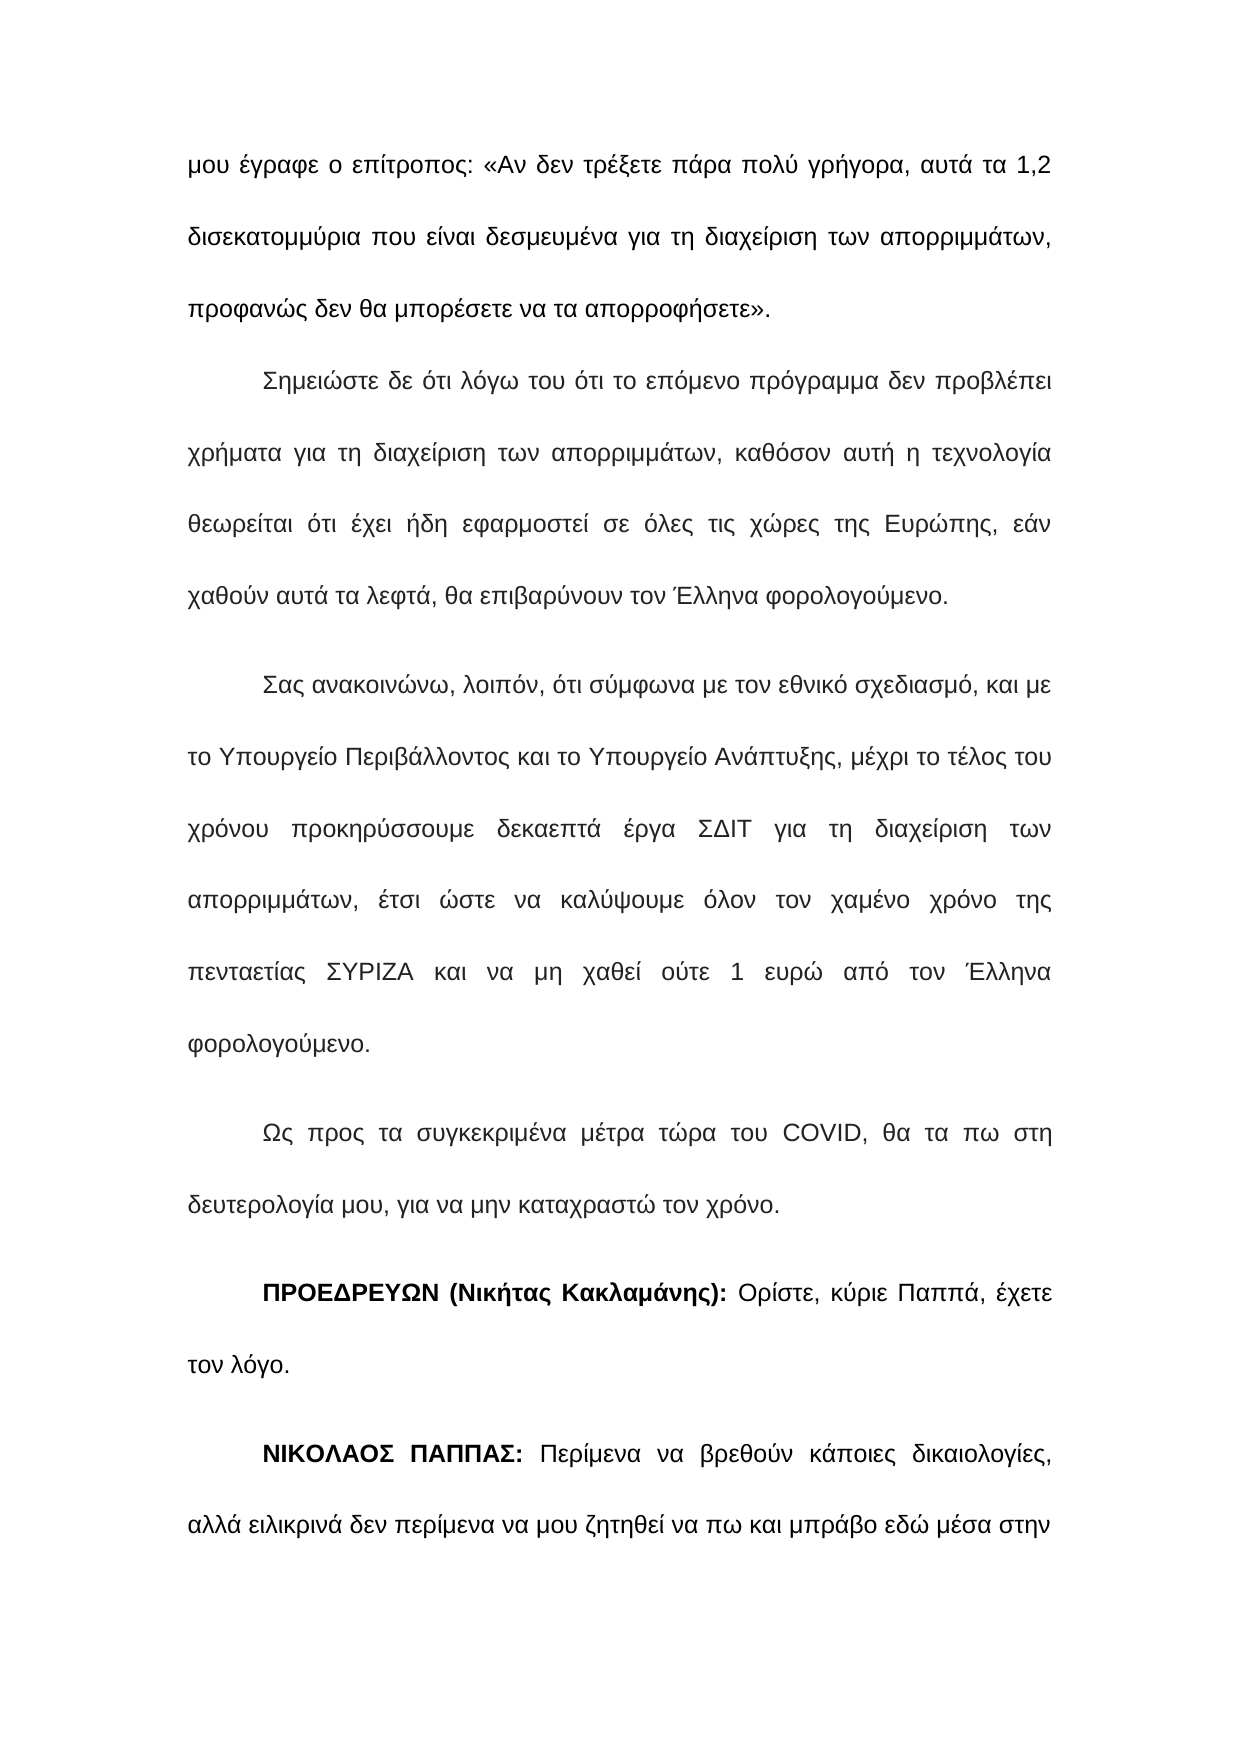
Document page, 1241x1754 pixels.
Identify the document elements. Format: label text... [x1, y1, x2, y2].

text Σημειώστε δε ότι λόγω του ότι το επόμενο πρόγραμμα δεν προβλέπει χρήματα για τη διαχείριση των απορριμμάτων, καθόσον αυτή η τεχνολογία θεωρείται ότι έχει ήδη εφαρμοστεί σε όλες τις χώρες της Ευρώπης, εάν χαθούν αυτά τα λεφτά, θα επιβαρύνουν τον Έλληνα φορολογούμενο. [187, 366, 1053, 610]
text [187, 150, 1053, 322]
text Σας ανακοινώνω, λοιπόν, ότι σύμφωνα με τον εθνικό σχεδιασμό, και με το Υπουργείο Περιβάλλοντος και το Υπουργείο Ανάπτυξης, μέχρι το τέλος του χρόνου προκηρύσσουμε δεκαεπτά έργα ΣΔΙΤ για τη διαχείριση των απορριμμάτων, έτσι ώστε να καλύψουμε όλον τον χαμένο χρόνο της πενταετίας ΣΥΡΙΖΑ και να μη χαθεί ούτε 1 ευρώ από τον Έλληνα φορολογούμενο. [187, 754, 1053, 1058]
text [187, 1438, 1053, 1539]
text Ως προς τα συγκεκριμένα μέτρα τώρα του COVID, θα τα πω στη δευτερολογία μου, για να μην καταχραστώ τον χρόνο. [187, 1118, 1053, 1218]
text Σας ανακοινώνω, λοιπόν, ότι σύμφωνα με τον εθνικό σχεδιασμό, και με το Υπουργείο Περιβάλλοντος και το Υπουργείο Ανάπτυξης, μέχρι το τέλος του χρόνου προκηρύσσουμε δεκαεπτά έργα ΣΔΙΤ για τη διαχείριση των απορριμμάτων, έτσι ώστε να καλύψουμε όλον τον χαμένο χρόνο της πενταετίας ΣΥΡΙΖΑ και να μη χαθεί ούτε 1 ευρώ από τον Έλληνα φορολογούμενο. [187, 670, 1053, 752]
text ΠΡΟΕΔΡΕΥΩΝ (Νικήτας Κακλαμάνης): Ορίστε, κύριε Παππά, έχετε τον λόγο. [187, 1278, 1053, 1379]
